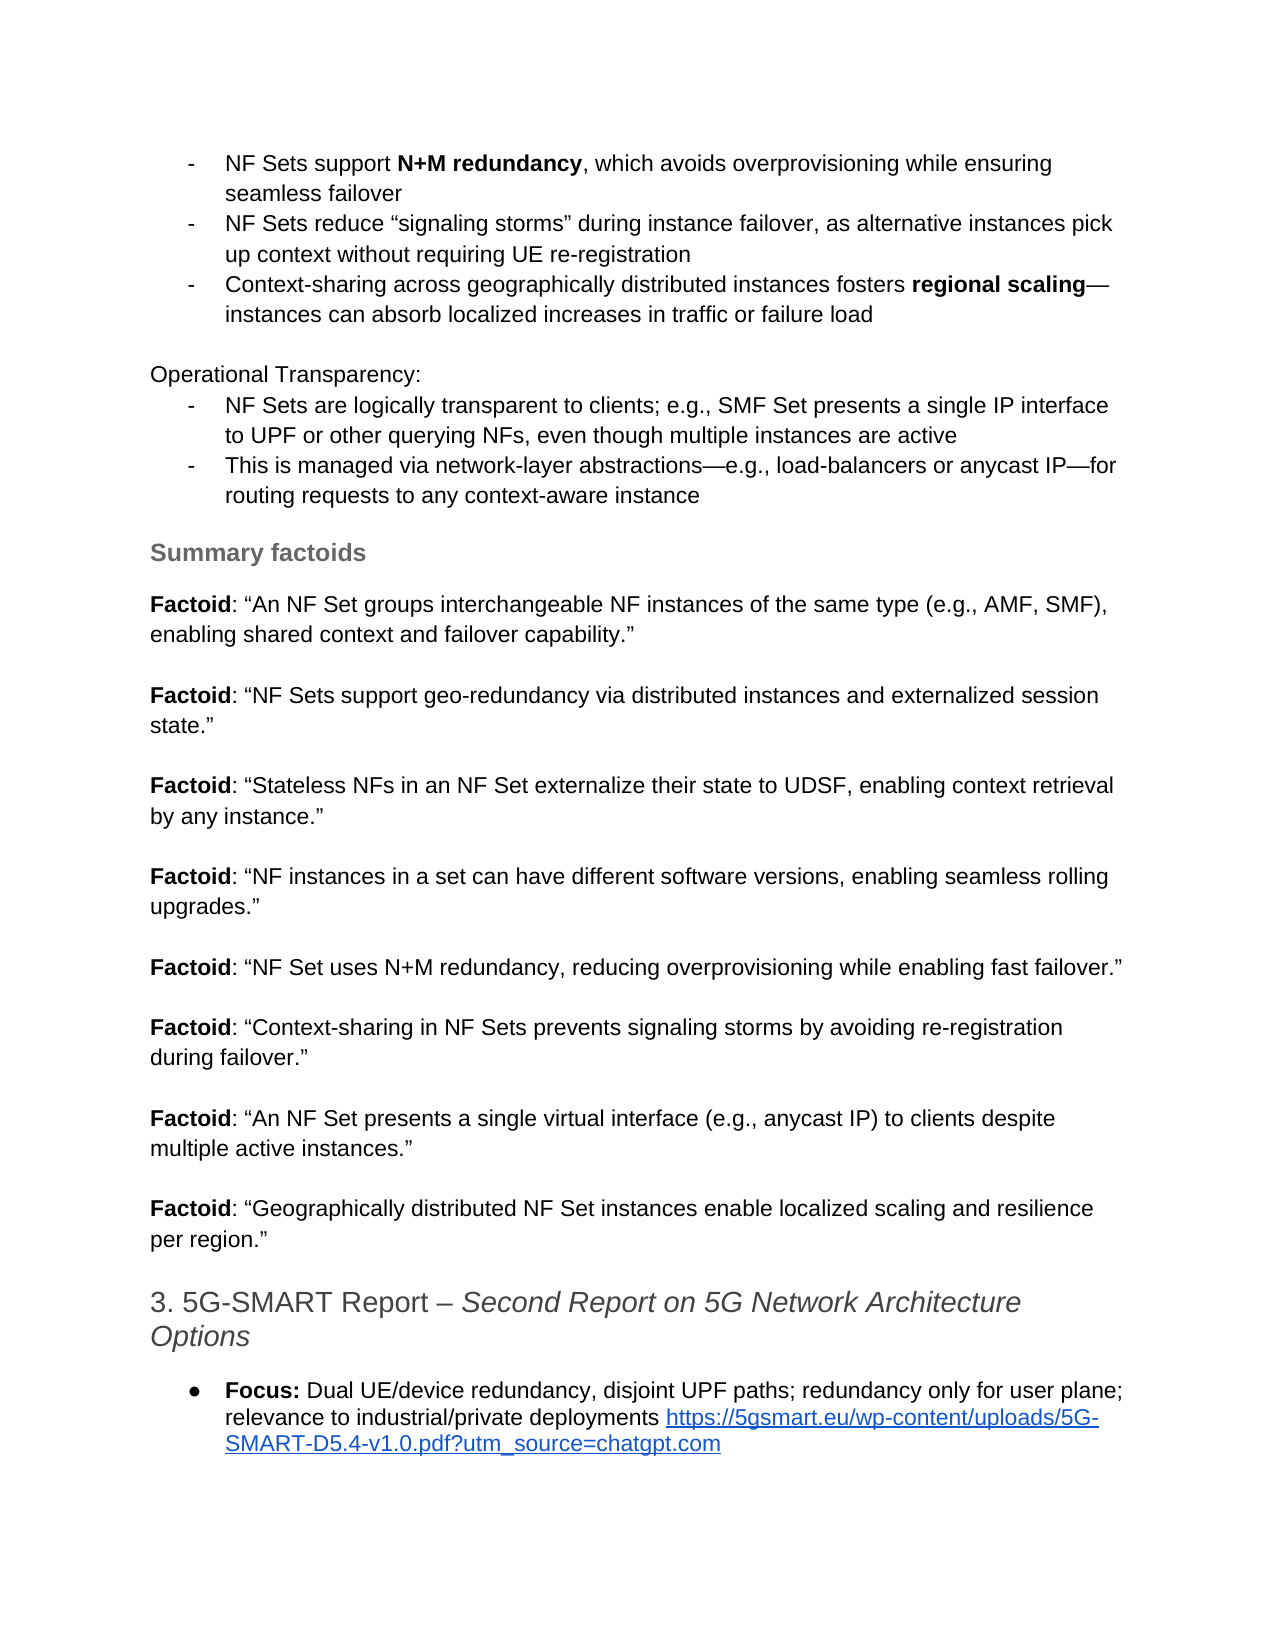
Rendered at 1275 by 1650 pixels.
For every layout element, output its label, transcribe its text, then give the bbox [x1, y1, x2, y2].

text Factoid: “NF Sets support geo-redundancy via distributed instances and externalized session state.” [150, 682, 1125, 769]
list NF Sets are logically transparent to clients; e.g., SMF Set presents a single IP interface to UPF or other querying NFs, even though multiple instances are active [187, 392, 1125, 448]
text Operational Transparency: [150, 361, 1125, 388]
list NF Sets support N+M redundancy, which avoids overprovisioning while ensuring seamless failover [187, 150, 1125, 207]
text Factoid: “An NF Set groups interchangeable NF instances of the same type (e.g., AMF, SMF), enabling shared context and failover capability.” [150, 591, 1125, 678]
text Factoid: “Context-sharing in NF Sets prevents signaling storms by avoiding re-registration during failover.” [150, 1014, 1125, 1101]
text Factoid: “Geographically distributed NF Set instances enable localized scaling and resilience per region.” [150, 1195, 1125, 1252]
subtitle Summary factoids [150, 537, 1125, 566]
list This is managed via network-layer abstractions—e.g., load-balancers or anycast IP—for routing requests to any context-aware instance [187, 452, 1125, 509]
list Focus: Dual UE/device redundancy, disjoint UPF paths; redundancy only for user plane; relevance to industrial/private deployments https://5gsmart.eu/wp-content/uploads/5G-SMART-D5.4-v1.0.pdf?utm_source=chatgpt.com [187, 1377, 1125, 1456]
text Factoid: “An NF Set presents a single virtual interface (e.g., anycast IP) to clients despite multiple active instances.” [150, 1105, 1125, 1192]
list Context-sharing across geographically distributed instances fosters regional scaling—instances can absorb localized increases in traffic or failure load [187, 271, 1125, 327]
text Factoid: “NF instances in a set can have different software versions, enabling seamless rolling upgrades.” [150, 863, 1125, 950]
text Factoid: “Stateless NFs in an NF Set externalize their state to UDSF, enabling context retrieval by any instance.” [150, 772, 1125, 859]
text Factoid: “NF Set uses N+M redundancy, reducing overprovisioning while enabling fast failover.” [150, 954, 1125, 1010]
subtitle 3. 5G-SMART Report – Second Report on 5G Network Architecture Options [150, 1285, 1125, 1352]
list NF Sets reduce “signaling storms” during instance failover, as alternative instances pick up context without requiring UE re-registration [187, 210, 1125, 267]
